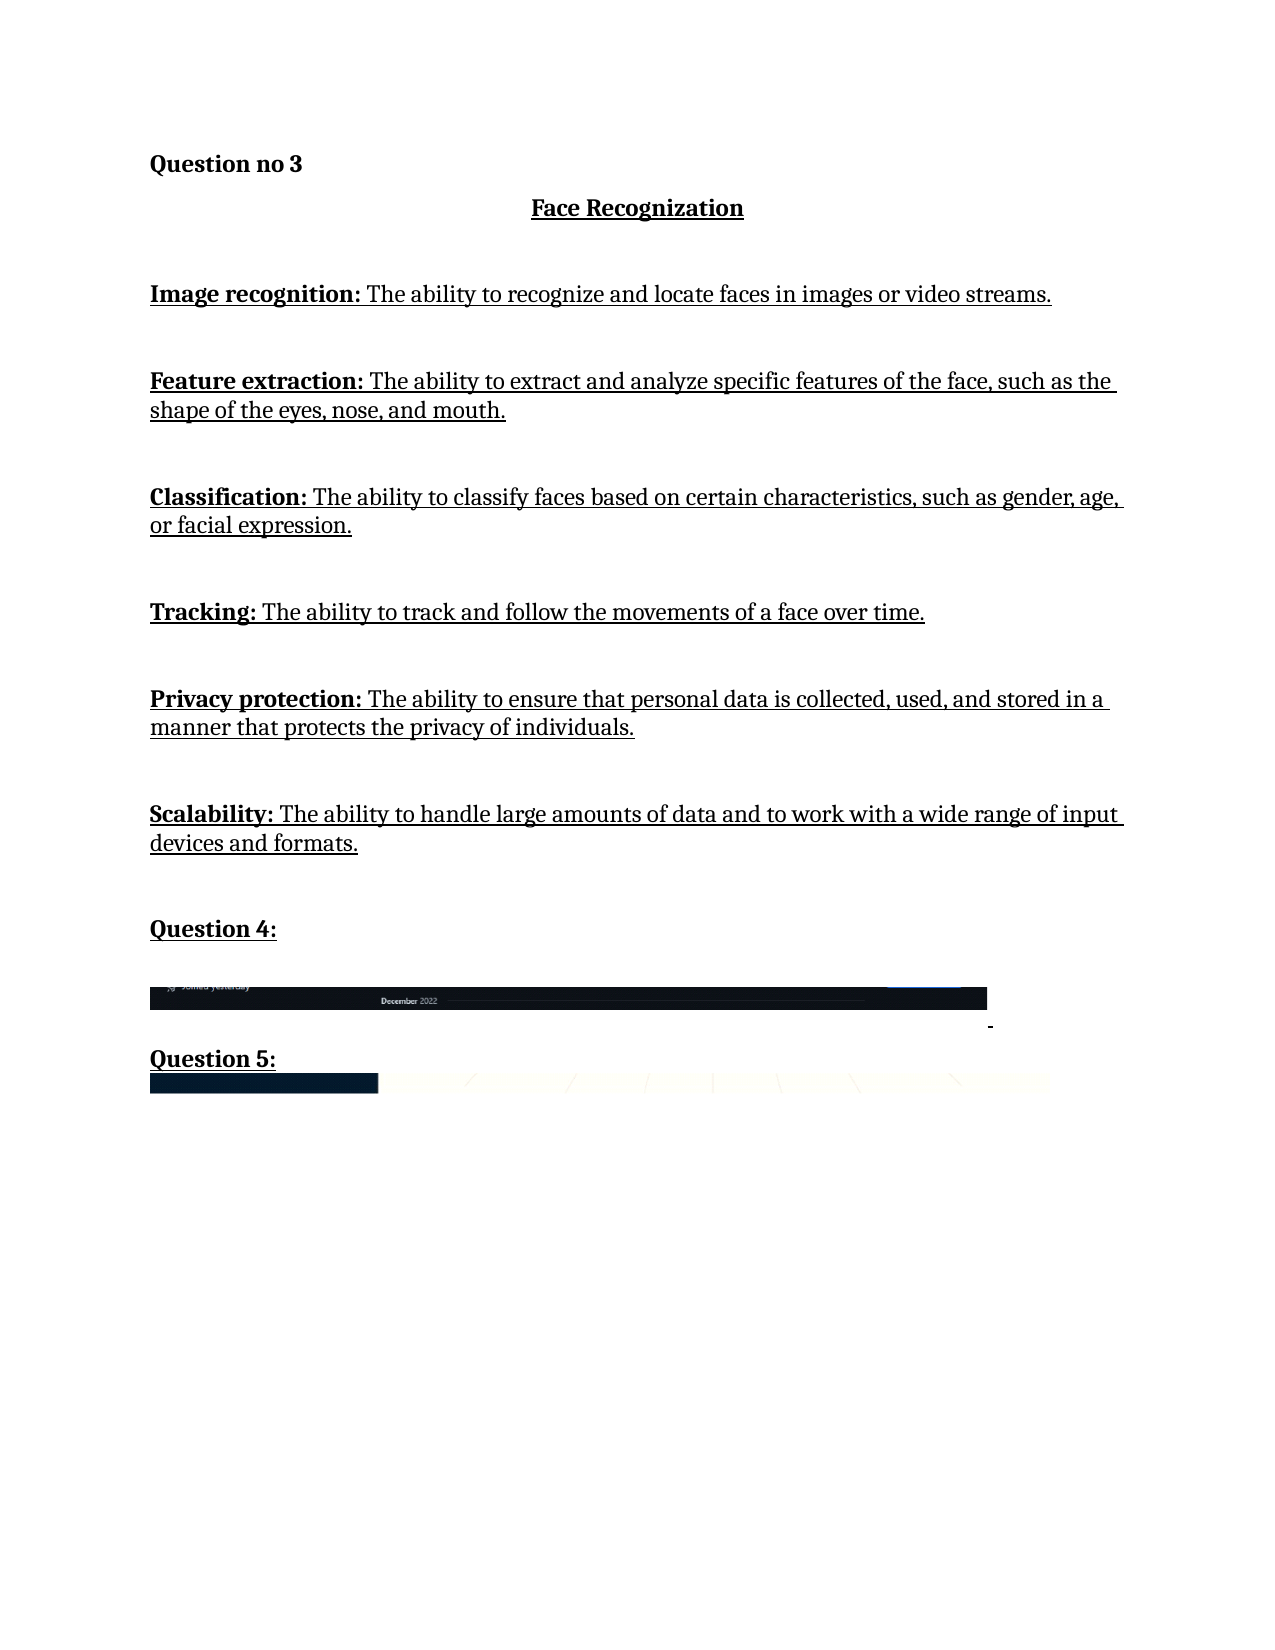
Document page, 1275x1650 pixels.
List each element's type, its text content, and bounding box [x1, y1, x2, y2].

text Classification: The ability to classify faces based on certain characteristics, such as gender, age, or facial expression. [150, 482, 1125, 539]
text Scalability: The ability to handle large amounts of data and to work with a wide range of input devices and formats. [150, 799, 1125, 857]
text Face Recognization [150, 193, 1125, 222]
text Question 4: [150, 915, 1125, 944]
text Image recognition: The ability to recognize and locate faces in images or video streams. [150, 280, 1125, 309]
text Question no 3 [150, 150, 1125, 179]
text Question 5: [150, 1045, 1125, 1074]
text Privacy protection: The ability to ensure that personal data is collected, used, and stored in a manner that protects the privacy of individuals. [150, 684, 1125, 742]
text Tracking: The ability to track and follow the movements of a face over time. [150, 597, 1125, 626]
text Feature extraction: The ability to extract and analyze specific features of the face, such as the shape of the eyes, nose, and mouth. [150, 367, 1125, 424]
